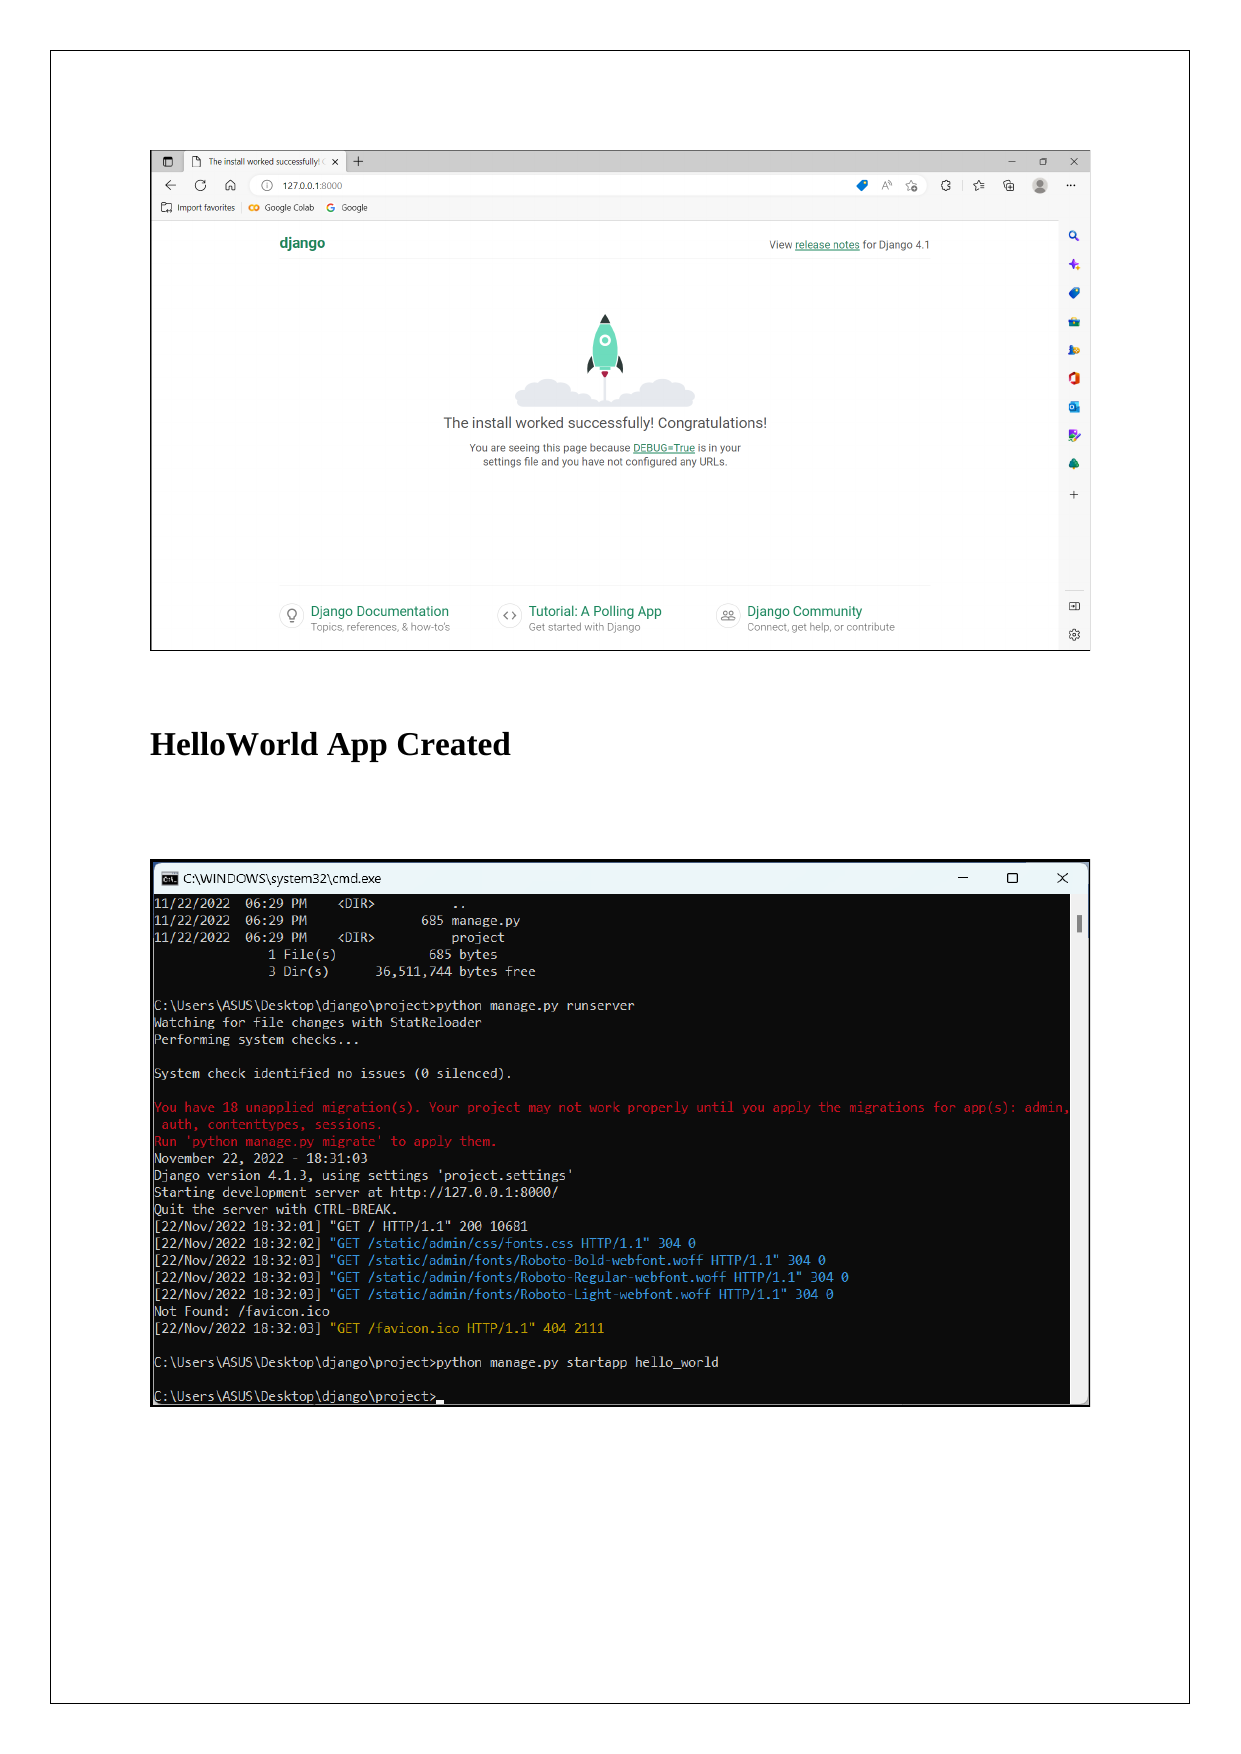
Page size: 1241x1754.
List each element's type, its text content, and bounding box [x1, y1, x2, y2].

picture [150, 150, 1091, 651]
picture [150, 859, 1091, 1407]
subtitle HelloWorld App Created [150, 724, 1090, 763]
